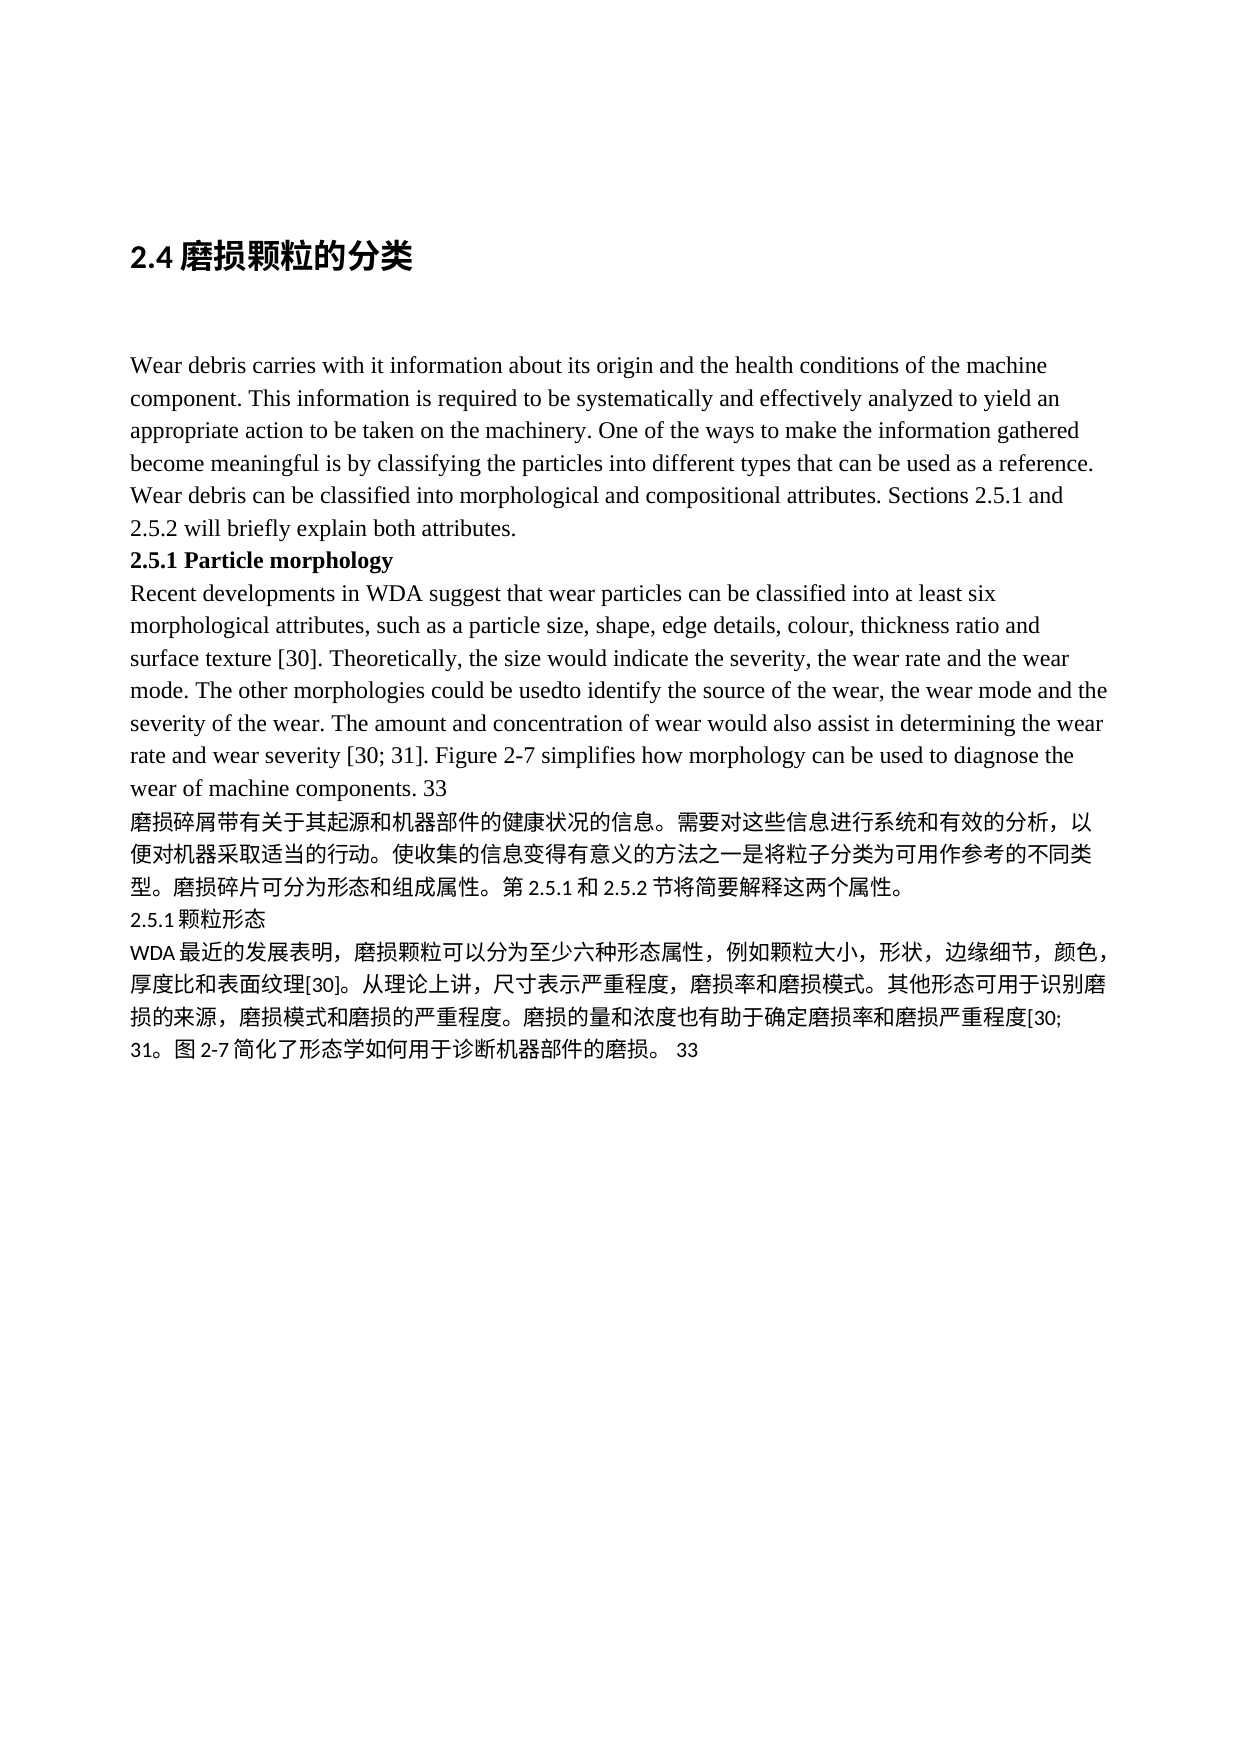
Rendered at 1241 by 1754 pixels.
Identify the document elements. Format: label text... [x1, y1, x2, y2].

subtitle 2.4 磨损颗粒的分类 [130, 222, 1110, 287]
text 磨损碎屑带有关于其起源和机器部件的健康状况的信息。需要对这些信息进行系统和有效的分析，以便对机器采取适当的行动。使收集的信息变得有意义的方法之一是将粒子分类为可用作参考的不同类型。磨损碎片可分为形态和组成属性。第2.5.1和2.5.2节将简要解释这两个属性。 2.5.1颗粒形态 WDA最近的发展表明，磨损颗粒可以分为至少六种形态属性，例如颗粒大小，形状，边缘细节，颜色，厚度比和表面纹理[30]。从理论上讲，尺寸表示严重程度，磨损率和磨损模式。其他形态可用于识别磨损的来源，磨损模式和磨损的严重程度。磨损的量和浓度也有助于确定磨损率和磨损严重程度[30; 31。图2-7简化了形态学如何用于诊断机器部件的磨损。 33 [130, 804, 1110, 1064]
text 2.5.1 Particle morphology [130, 544, 1110, 577]
text Wear debris carries with it information about its origin and the health conditions of the machine component. This information is required to be systematically and effectively analyzed to yield an appropriate action to be taken on the machinery. One of the ways to make the information gathered become meaningful is by classifying the particles into different types that can be used as a reference. Wear debris can be classified into morphological and compositional attributes. Sections 2.5.1 and 2.5.2 will briefly explain both attributes. [130, 349, 1110, 544]
text Recent developments in WDA suggest that wear particles can be classified into at least six morphological attributes, such as a particle size, shape, edge details, colour, thickness ratio and surface texture [30]. Theoretically, the size would indicate the severity, the wear rate and the wear mode. The other morphologies could be usedto identify the source of the wear, the wear mode and the severity of the wear. The amount and concentration of wear would also assist in determining the wear rate and wear severity [30; 31]. Figure 2-7 simplifies how morphology can be used to diagnose the wear of machine components. 33 [130, 577, 1110, 804]
